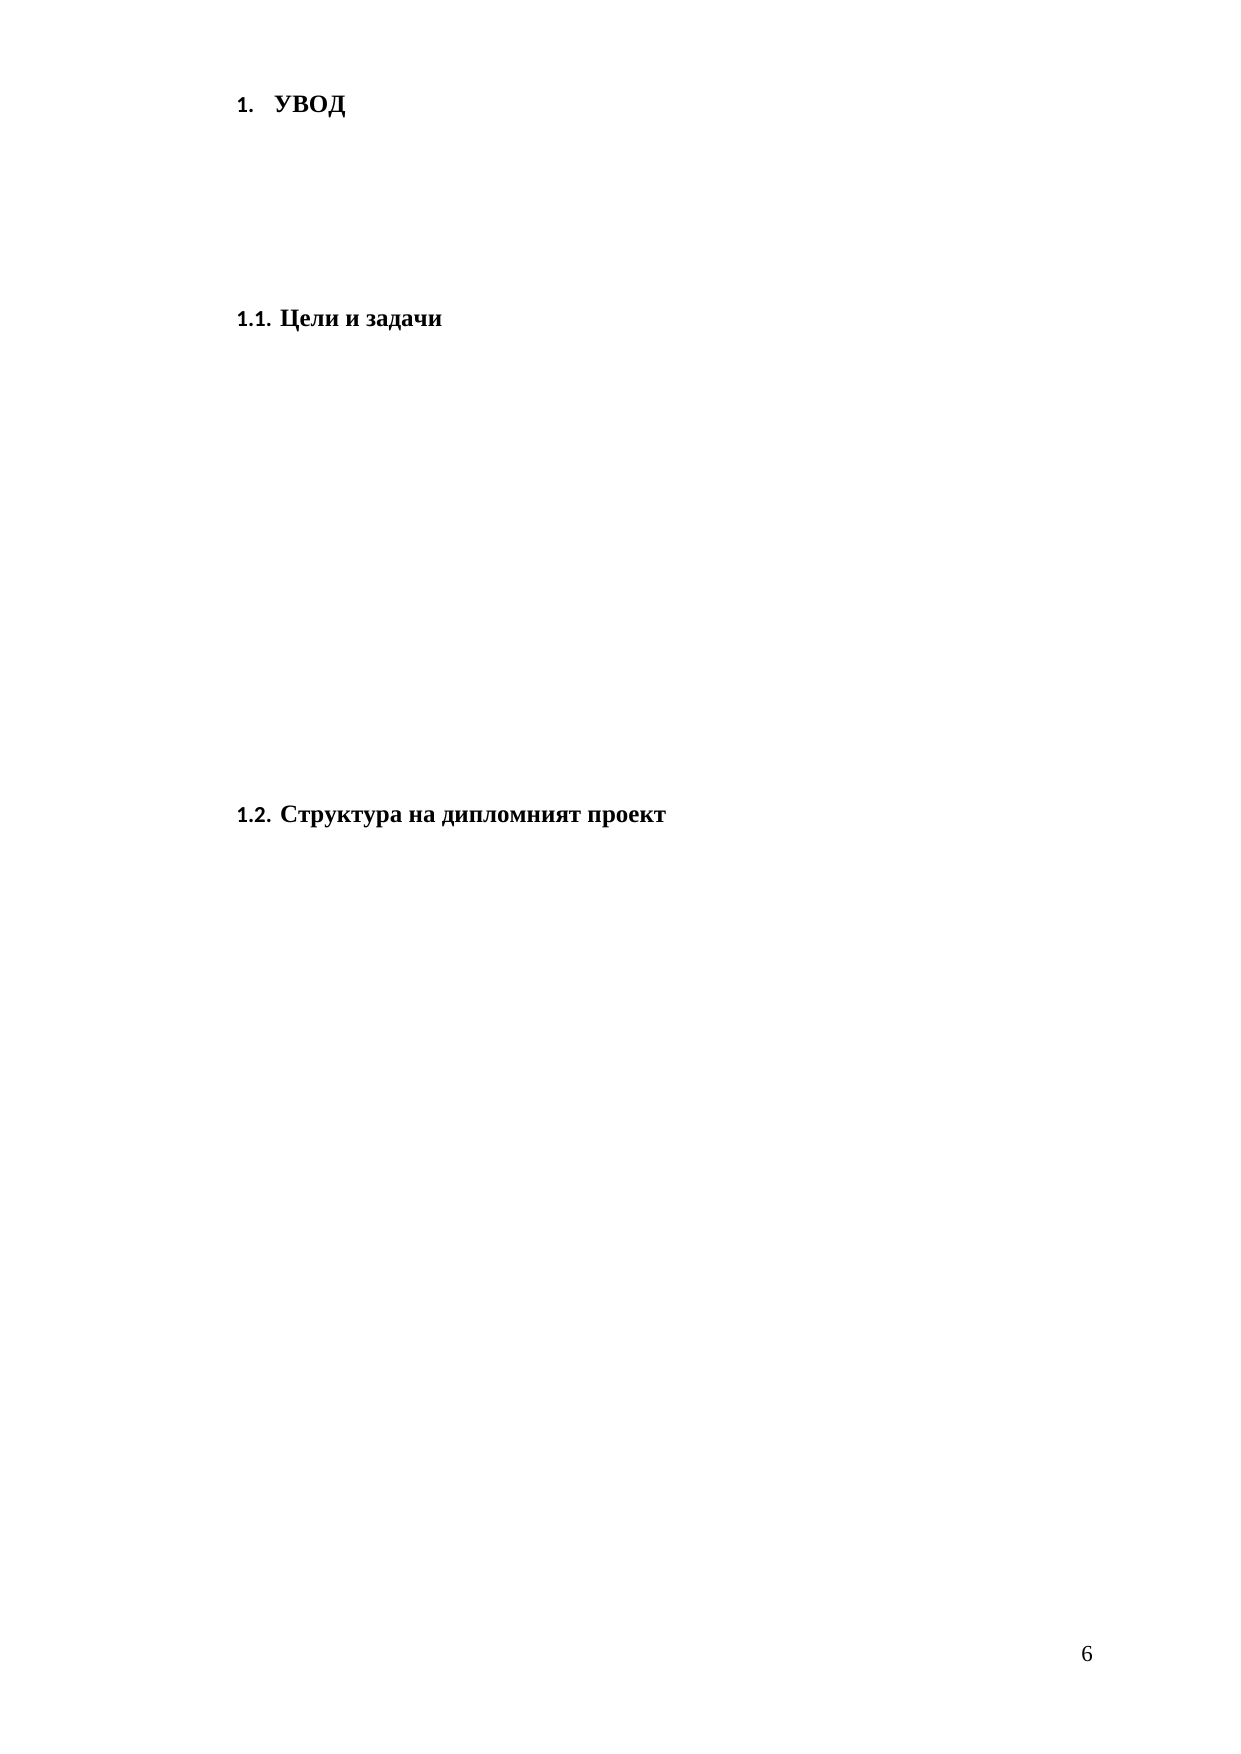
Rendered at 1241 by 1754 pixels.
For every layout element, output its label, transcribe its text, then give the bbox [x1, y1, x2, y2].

list Увод [236, 89, 1092, 118]
list Цели и задачи [236, 303, 1092, 332]
list Структура на дипломният проект [236, 799, 1092, 828]
